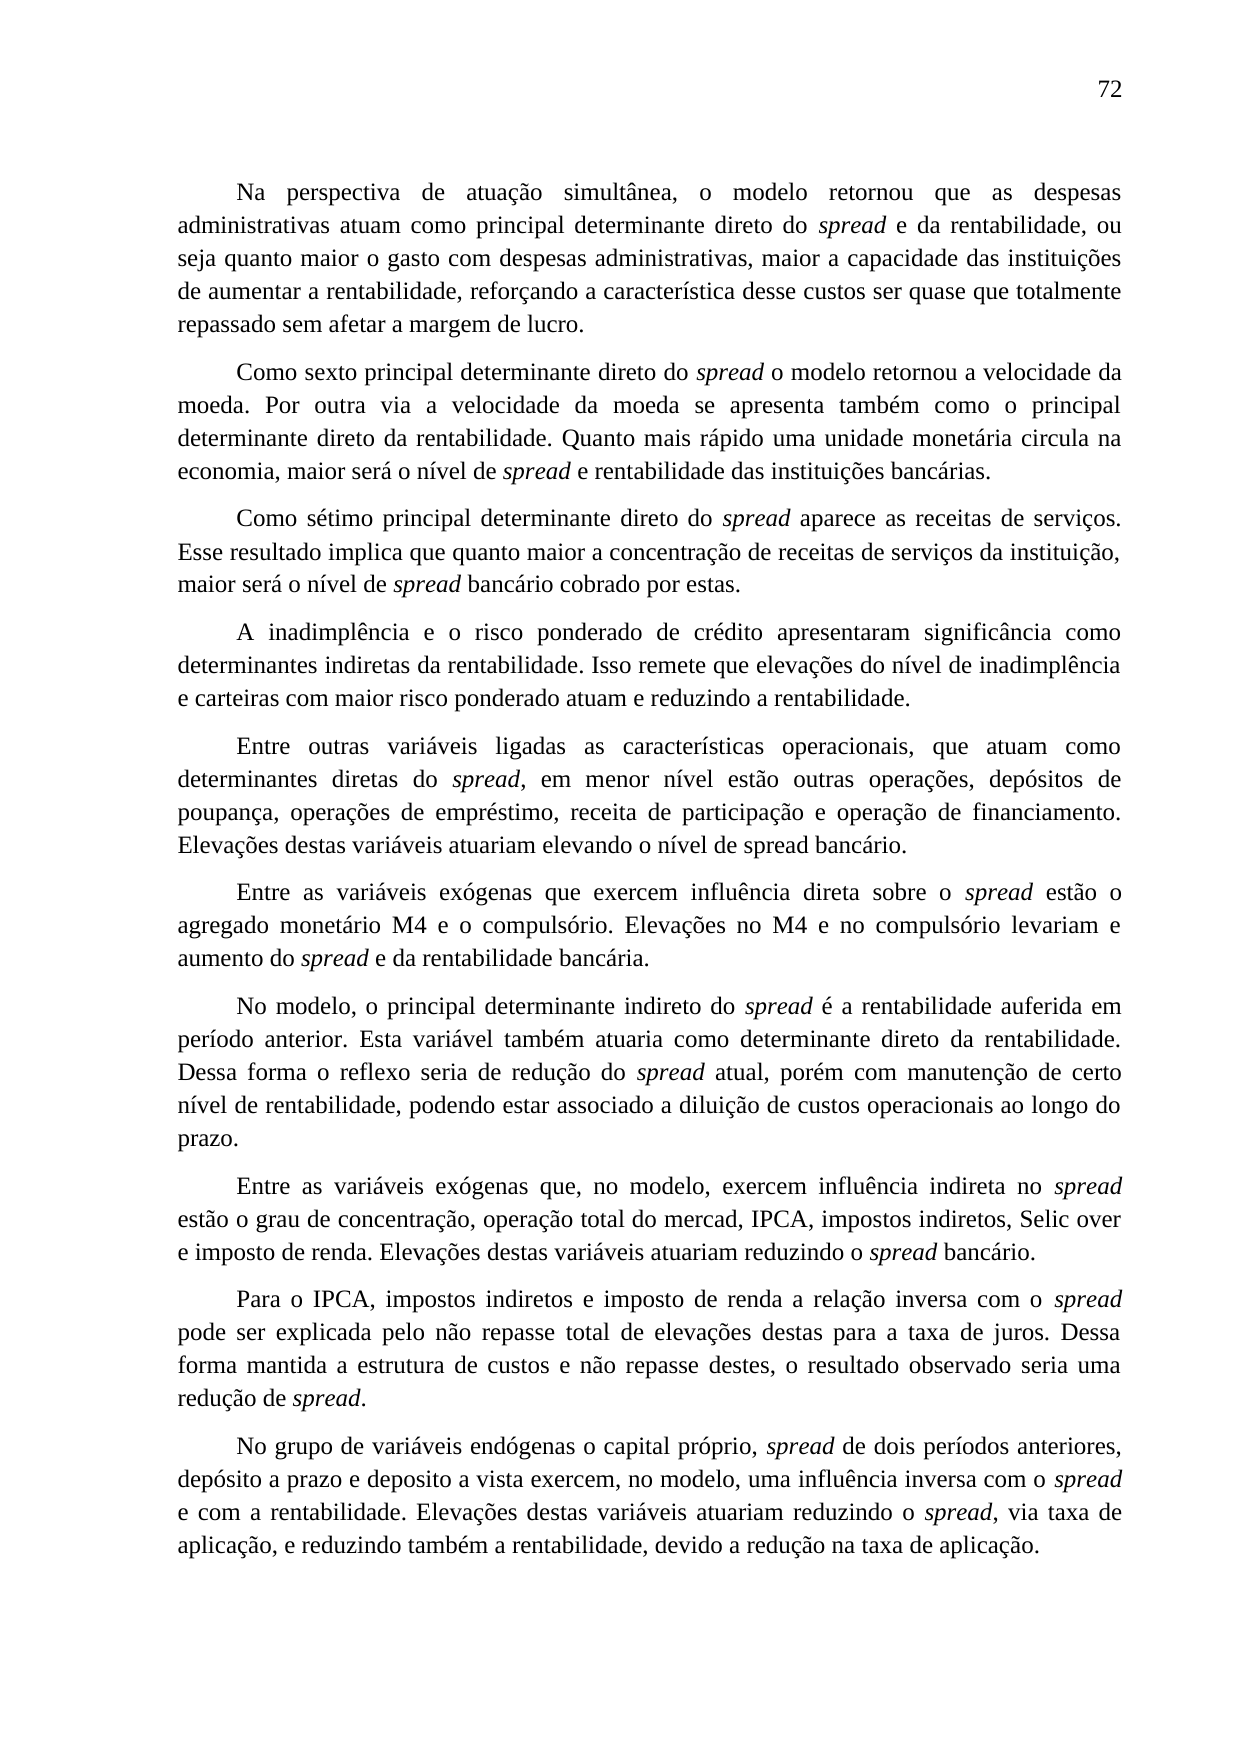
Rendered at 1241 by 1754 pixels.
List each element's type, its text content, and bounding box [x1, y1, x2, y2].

text No modelo, o principal determinante indireto do spread é a rentabilidade auferida em período anterior. Esta variável também atuaria como determinante direto da rentabilidade. Dessa forma o reflexo seria de redução do spread atual, porém com manutenção de certo nível de rentabilidade, podendo estar associado a diluição de custos operacionais ao longo do prazo. [177, 991, 1122, 1152]
text Entre as variáveis exógenas que exercem influência direta sobre o spread estão o agregado monetário M4 e o compulsório. Elevações no M4 e no compulsório levariam e aumento do spread e da rentabilidade bancária. [177, 877, 1122, 972]
text A inadimplência e o risco ponderado de crédito apresentaram significância como determinantes indiretas da rentabilidade. Isso remete que elevações do nível de inadimplência e carteiras com maior risco ponderado atuam e reduzindo a rentabilidade. [177, 617, 1122, 712]
text Na perspectiva de atuação simultânea, o modelo retornou que as despesas administrativas atuam como principal determinante direto do spread e da rentabilidade, ou seja quanto maior o gasto com despesas administrativas, maior a capacidade das instituições de aumentar a rentabilidade, reforçando a característica desse custos ser quase que totalmente repassado sem afetar a margem de lucro. [177, 177, 1122, 338]
text Para o IPCA, impostos indiretos e imposto de renda a relação inversa com o spread pode ser explicada pelo não repasse total de elevações destas para a taxa de juros. Dessa forma mantida a estrutura de custos e não repasse destes, o resultado observado seria uma redução de spread. [177, 1284, 1122, 1412]
text No grupo de variáveis endógenas o capital próprio, spread de dois períodos anteriores, depósito a prazo e deposito a vista exercem, no modelo, uma influência inversa com o spread e com a rentabilidade. Elevações destas variáveis atuariam reduzindo o spread, via taxa de aplicação, e reduzindo também a rentabilidade, devido a redução na taxa de aplicação. [177, 1431, 1122, 1559]
text Como sexto principal determinante direto do spread o modelo retornou a velocidade da moeda. Por outra via a velocidade da moeda se apresenta também como o principal determinante direto da rentabilidade. Quanto mais rápido uma unidade monetária circula na economia, maior será o nível de spread e rentabilidade das instituições bancárias. [177, 357, 1122, 485]
text Entre outras variáveis ligadas as características operacionais, que atuam como determinantes diretas do spread, em menor nível estão outras operações, depósitos de poupança, operações de empréstimo, receita de participação e operação de financiamento. Elevações destas variáveis atuariam elevando o nível de spread bancário. [177, 731, 1122, 859]
text Como sétimo principal determinante direto do spread aparece as receitas de serviços. Esse resultado implica que quanto maior a concentração de receitas de serviços da instituição, maior será o nível de spread bancário cobrado por estas. [177, 503, 1122, 598]
text Entre as variáveis exógenas que, no modelo, exercem influência indireta no spread estão o grau de concentração, operação total do mercad, IPCA, impostos indiretos, Selic over e imposto de renda. Elevações destas variáveis atuariam reduzindo o spread bancário. [177, 1171, 1122, 1266]
